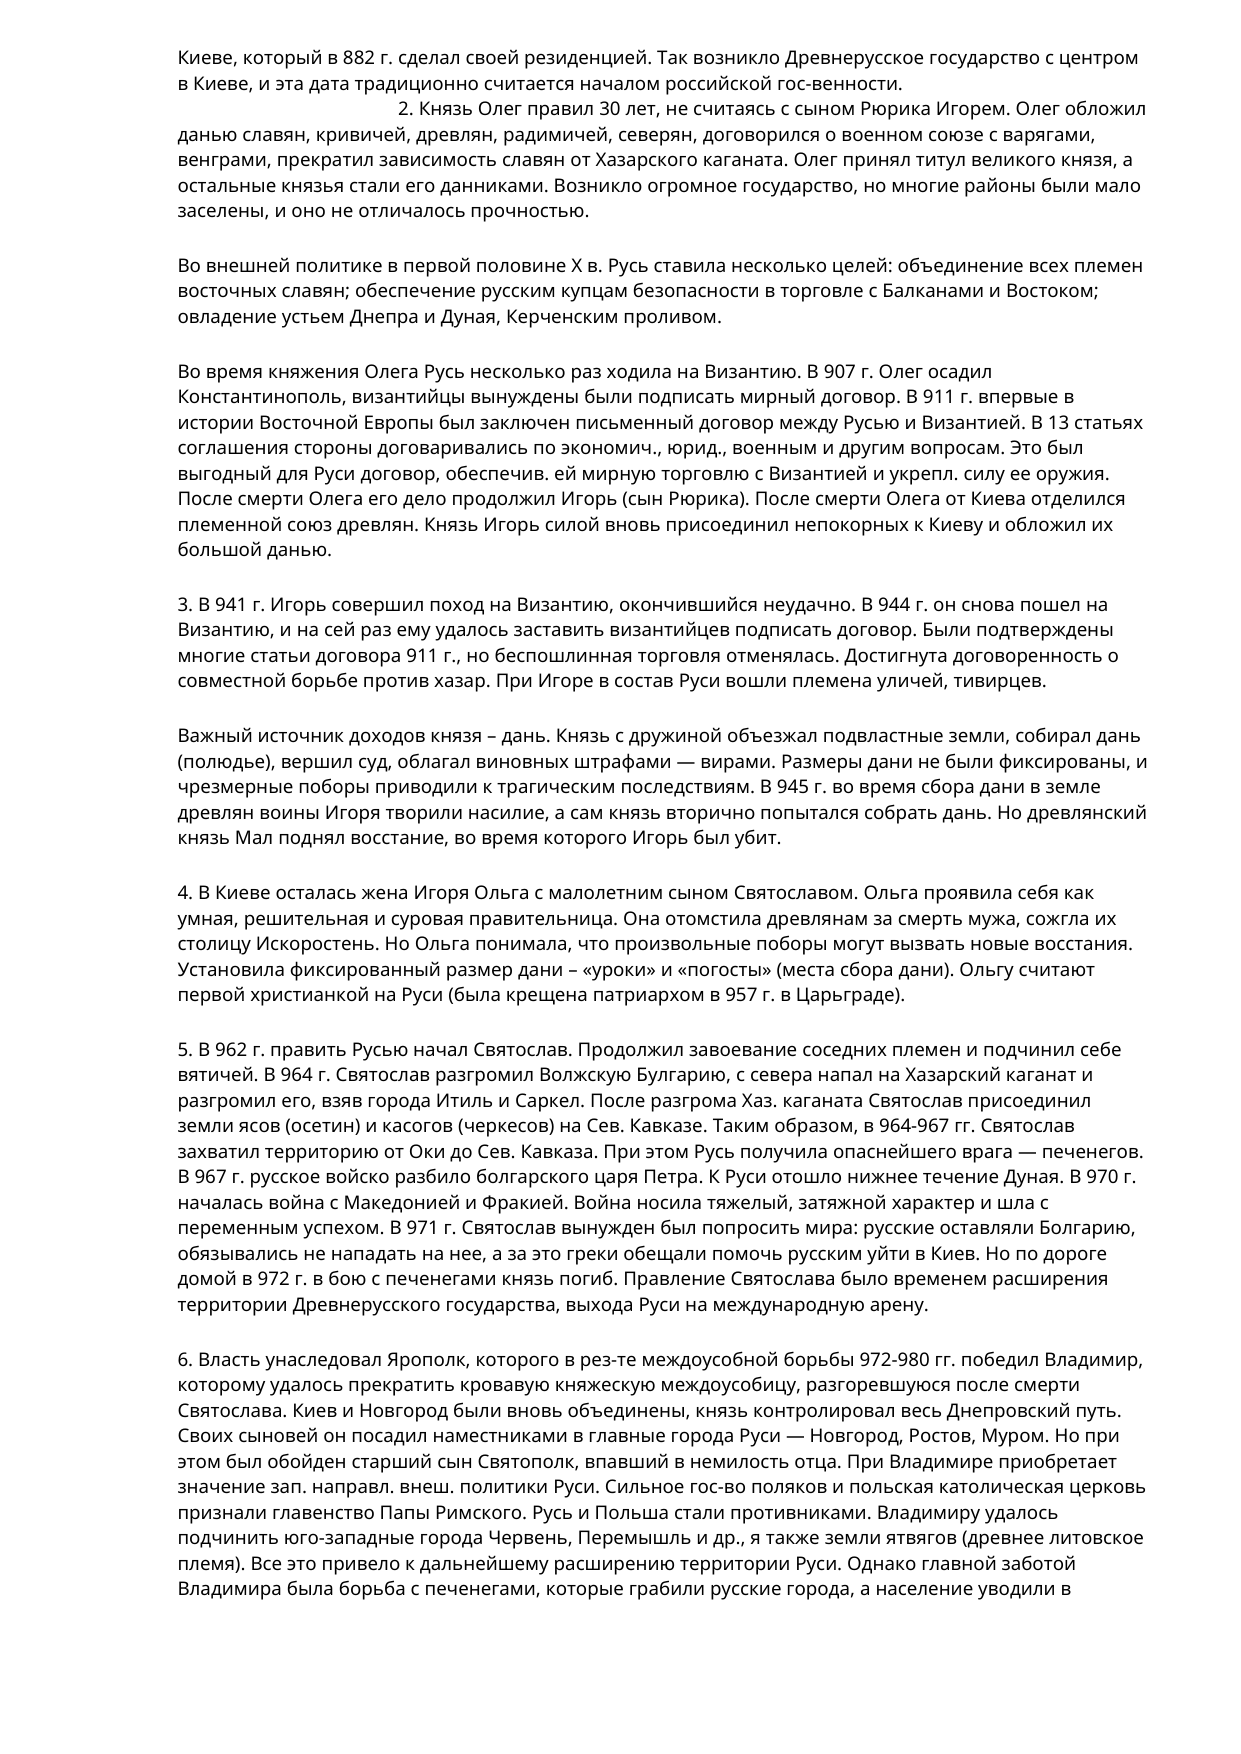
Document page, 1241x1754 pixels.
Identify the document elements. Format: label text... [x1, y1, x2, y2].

text Важный источник доходов князя – дань. Князь с дружиной объезжал подвластные земли, собирал дань (полюдье), вершил суд, облагал виновных штрафами — вирами. Размеры дани не были фиксированы, и чрезмерные поборы приводили к трагическим последствиям. В 945 г. во время сбора дани в земле древлян воины Игоря творили насилие, а сам князь вторично попытался собрать дань. Но древлянский князь Мал поднял восстание, во время которого Игорь был убит. [177, 722, 1152, 850]
text Во внешней политике в первой половине Х в. Русь ставила несколько целей: объединение всех племен восточных славян; обеспечение русским купцам безопасности в торговле с Балканами и Востоком; овладение устьем Днепра и Дуная, Керченским проливом. [177, 252, 1152, 329]
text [177, 44, 1152, 223]
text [177, 1346, 1152, 1601]
text 3. В 941 г. Игорь совершил поход на Византию, окончившийся неудачно. В 944 г. он снова пошел на Византию, и на сей раз ему удалось заставить византийцев подписать договор. Были подтверждены многие статьи договора 911 г., но беспошлинная торговля отменялась. Достигнута договоренность о совместной борьбе против хазар. При Игоре в состав Руси вошли племена уличей, тивирцев. [177, 591, 1152, 693]
text Во время княжения Олега Русь несколько раз ходила на Византию. В 907 г. Олег осадил Константинополь, византийцы вынуждены были подписать мирный договор. В 911 г. впервые в истории Восточной Европы был заключен письменный договор между Русью и Византией. В 13 статьях соглашения стороны договаривались по экономич., юрид., военным и другим вопросам. Это был выгодный для Руси договор, обеспечив. ей мирную торговлю с Византией и укрепл. силу ее оружия. После смерти Олега его дело продолжил Игорь (сын Рюрика). После смерти Олега от Киева отделился племенной союз древлян. Князь Игорь силой вновь присоединил непокорных к Киеву и обложил их большой данью. [177, 358, 1152, 562]
text 4. В Киеве осталась жена Игоря Ольга с малолетним сыном Святославом. Ольга проявила себя как умная, решительная и суровая правительница. Она отомстила древлянам за смерть мужа, сожгла их столицу Искоростень. Но Ольга понимала, что произвольные поборы могут вызвать новые восстания. Установила фиксированный размер дани – «уроки» и «погосты» (места сбора дани). Ольгу считают первой христианкой на Руси (была крещена патриархом в 957 г. в Царьграде). [177, 879, 1152, 1007]
text 5. В 962 г. править Русью начал Святослав. Продолжил завоевание соседних племен и подчинил себе вятичей. В 964 г. Святослав разгромил Волжскую Булгарию, с севера напал на Хазарский каганат и разгромил его, взяв города Итиль и Саркел. После разгрома Хаз. каганата Святослав присоединил земли ясов (осетин) и касогов (черкесов) на Сев. Кавказе. Таким образом, в 964-967 гг. Святослав захватил территорию от Оки до Сев. Кавказа. При этом Русь получила опаснейшего врага — печенегов. В 967 г. русское войско разбило болгарского царя Петра. К Руси отошло нижнее течение Дуная. В 970 г. началась война с Македонией и Фракией. Война носила тяжелый, затяжной характер и шла с переменным успехом. В 971 г. Святослав вынужден был попросить мира: русские оставляли Болгарию, обязывались не нападать на нее, а за это греки обещали помочь русским уйти в Киев. Но по дороге домой в 972 г. в бою с печенегами князь погиб. Правление Святослава было временем расширения территории Древнерусского государства, выхода Руси на международную арену. [177, 1036, 1152, 1317]
